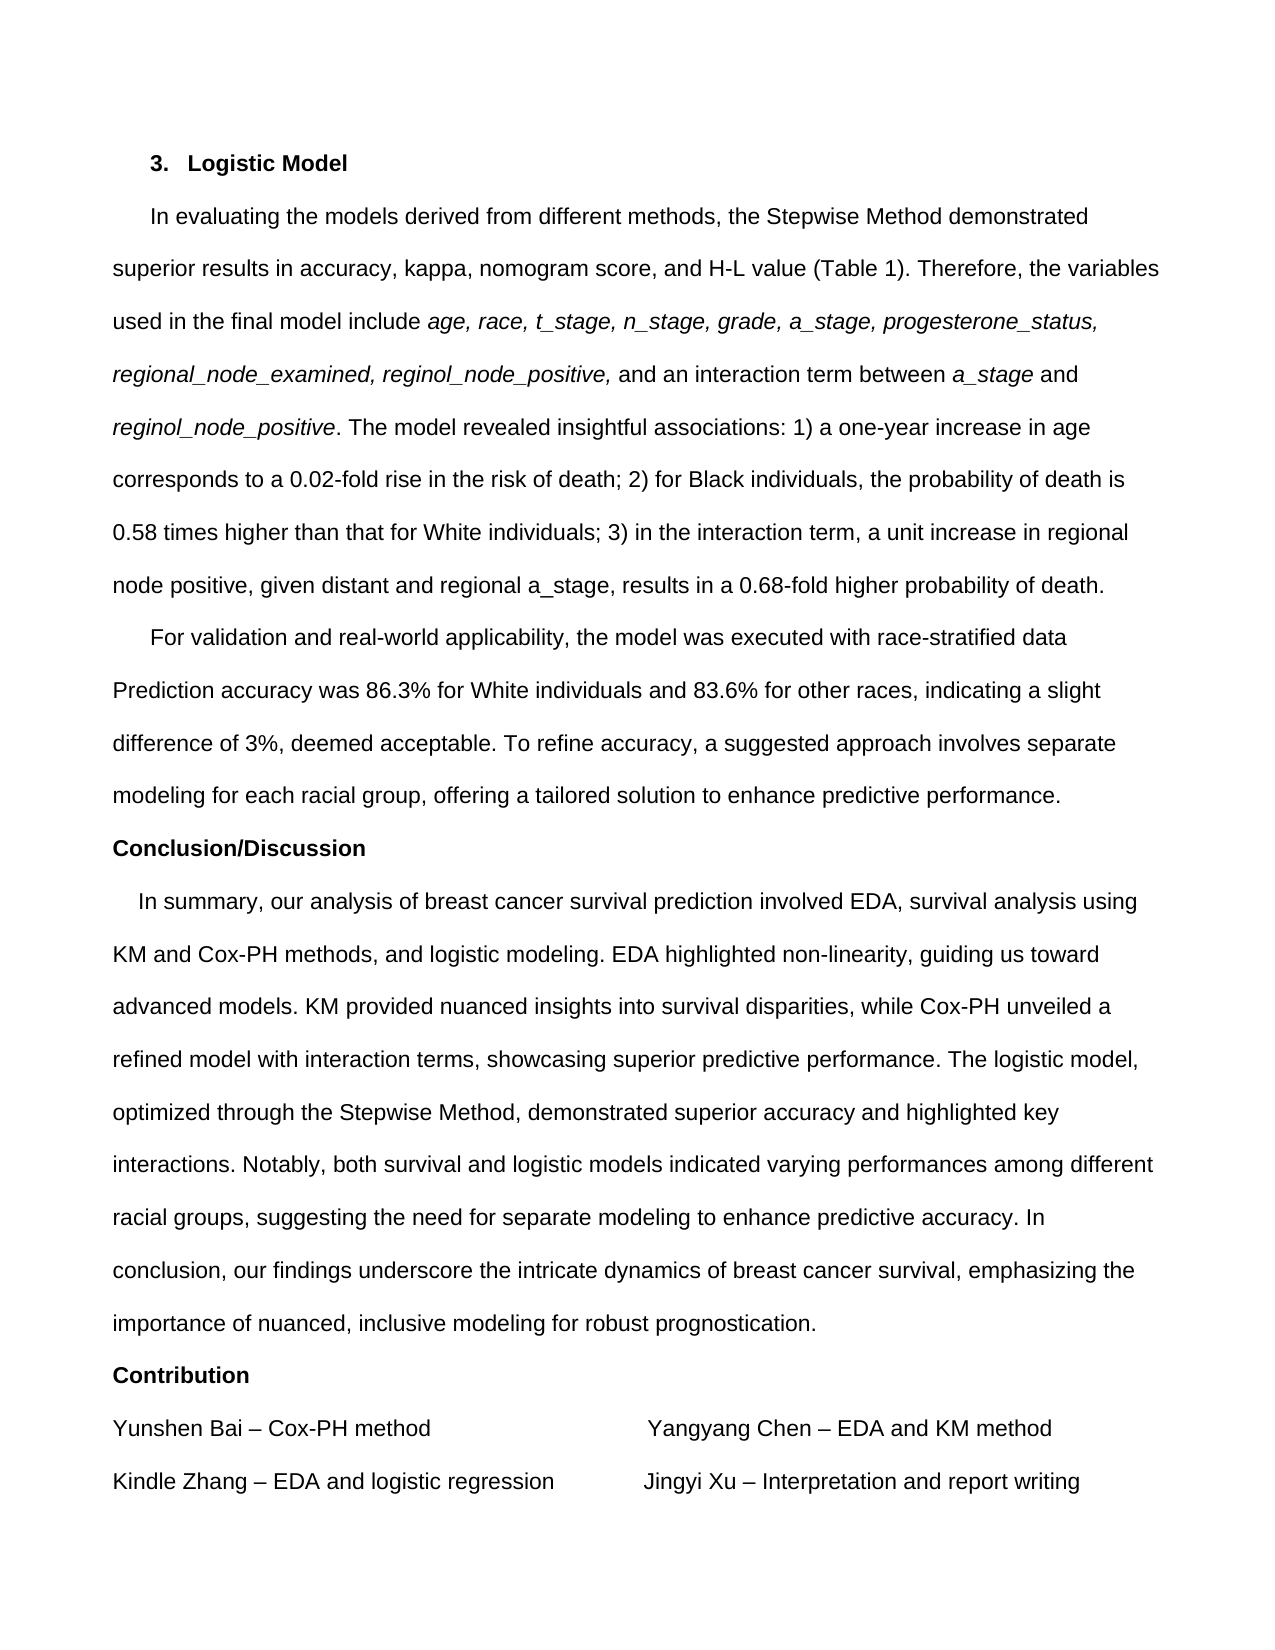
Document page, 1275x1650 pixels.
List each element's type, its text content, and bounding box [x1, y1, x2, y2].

text Conclusion/Discussion [112, 835, 1162, 862]
text Yunshen Bai – Cox-PH method Yangyang Chen – EDA and KM method [112, 1415, 1162, 1441]
text Contribution [112, 1362, 1162, 1389]
text Kindle Zhang – EDA and logistic regression Jingyi Xu – Interpretation and report writing [112, 1468, 1162, 1494]
text In summary, our analysis of breast cancer survival prediction involved EDA, survival analysis using KM and Cox-PH methods, and logistic modeling. EDA highlighted non-linearity, guiding us toward advanced models. KM provided nuanced insights into survival disparities, while Cox-PH unveiled a refined model with interaction terms, showcasing superior predictive performance. The logistic model, optimized through the Stepwise Method, demonstrated superior accuracy and highlighted key interactions. Notably, both survival and logistic models indicated varying performances among different racial groups, suggesting the need for separate modeling to enhance predictive accuracy. In conclusion, our findings underscore the intricate dynamics of breast cancer survival, emphasizing the importance of nuanced, inclusive modeling for robust prognostication. [112, 888, 1162, 1336]
list In evaluating the models derived from different methods, the Stepwise Method demonstrated superior results in accuracy, kappa, nomogram score, and H-L value (Table 1). Therefore, the variables used in the final model include age, race, t_stage, n_stage, grade, a_stage, progesterone_status, regional_node_examined, reginol_node_positive, and an interaction term between a_stage and reginol_node_positive. The model revealed insightful associations: 1) a one-year increase in age corresponds to a 0.02-fold rise in the risk of death; 2) for Black individuals, the probability of death is 0.58 times higher than that for White individuals; 3) in the interaction term, a unit increase in regional node positive, given distant and regional a_stage, results in a 0.68-fold higher probability of death. [112, 203, 1162, 598]
list Logistic Model [150, 150, 1162, 176]
list For validation and real-world applicability, the model was executed with race-stratified data Prediction accuracy was 86.3% for White individuals and 83.6% for other races, indicating a slight difference of 3%, deemed acceptable. To refine accuracy, a suggested approach involves separate modeling for each racial group, offering a tailored solution to enhance predictive performance. [112, 624, 1162, 809]
